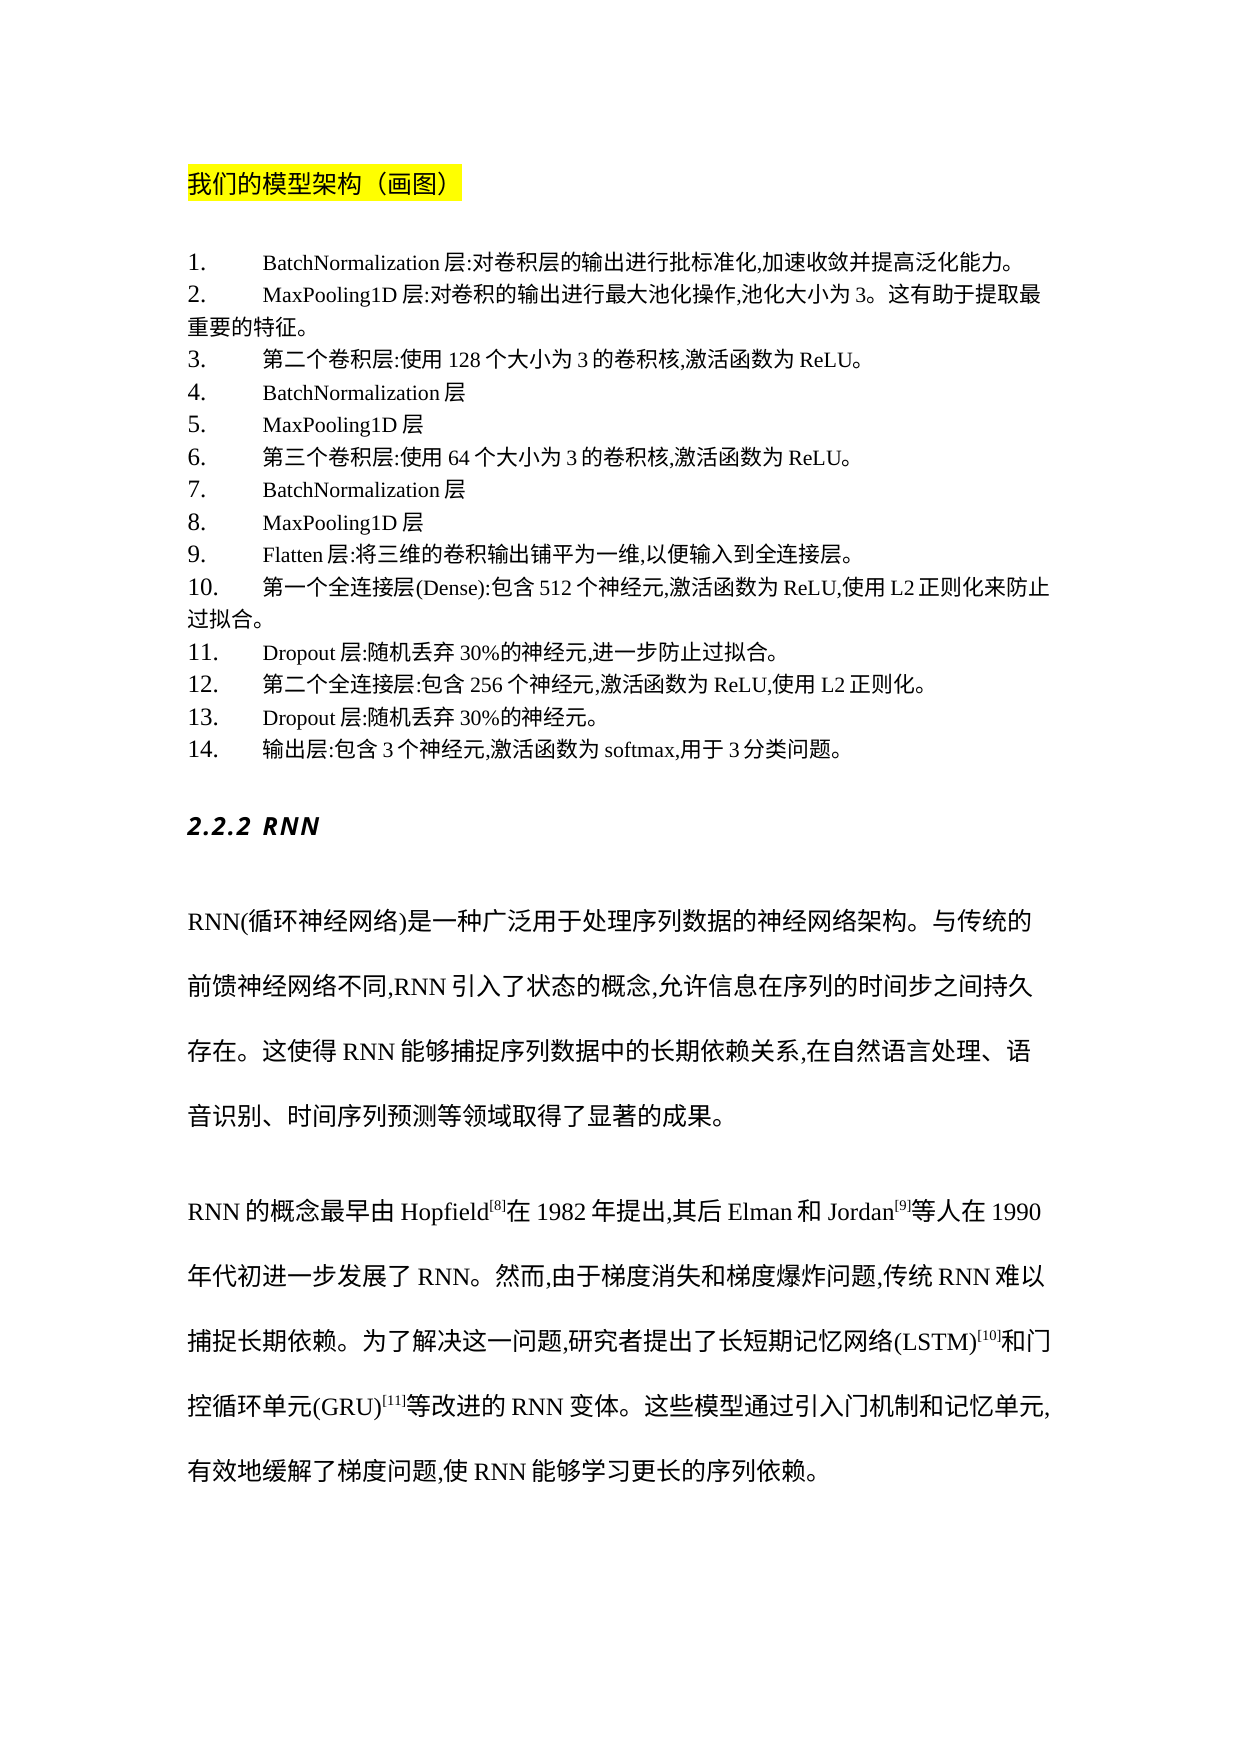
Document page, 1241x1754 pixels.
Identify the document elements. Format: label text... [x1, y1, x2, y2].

text RNN的概念最早由Hopfield[]在1982年提出,其后Elman和Jordan[]等人在1990年代初进一步发展了RNN。然而,由于梯度消失和梯度爆炸问题,传统RNN难以捕捉长期依赖。为了解决这一问题,研究者提出了长短期记忆网络(LSTM)[]和门控循环单元(GRU)[]等改进的RNN变体。这些模型通过引入门机制和记忆单元,有效地缓解了梯度问题,使RNN能够学习更长的序列依赖。 [187, 1177, 1053, 1502]
list BatchNormalization层:对卷积层的输出进行批标准化,加速收敛并提高泛化能力。 [187, 244, 1053, 277]
list RNN [187, 793, 1053, 858]
list Flatten层:将三维的卷积输出铺平为一维,以便输入到全连接层。 [187, 537, 1053, 569]
list 第二个卷积层:使用128个大小为3的卷积核,激活函数为ReLU。 [187, 342, 1053, 374]
list 第二个全连接层:包含256个神经元,激活函数为ReLU,使用L2正则化。 [187, 667, 1053, 699]
list BatchNormalization层 [187, 472, 1053, 504]
list Dropout层:随机丢弃30%的神经元。 [187, 699, 1053, 732]
text 我们的模型架构（画图） [187, 150, 1053, 215]
list 第三个卷积层:使用64个大小为3的卷积核,激活函数为ReLU。 [187, 439, 1053, 472]
text RNN(循环神经网络)是一种广泛用于处理序列数据的神经网络架构。与传统的前馈神经网络不同,RNN引入了状态的概念,允许信息在序列的时间步之间持久存在。这使得RNN能够捕捉序列数据中的长期依赖关系,在自然语言处理、语音识别、时间序列预测等领域取得了显著的成果。 [187, 887, 1053, 1147]
list MaxPooling1D层:对卷积的输出进行最大池化操作,池化大小为3。这有助于提取最重要的特征。 [187, 277, 1053, 342]
list BatchNormalization层 [187, 374, 1053, 407]
list 输出层:包含3个神经元,激活函数为softmax,用于3分类问题。 [187, 732, 1053, 764]
list MaxPooling1D层 [187, 407, 1053, 439]
list 第一个全连接层(Dense):包含512个神经元,激活函数为ReLU,使用L2正则化来防止过拟合。 [187, 569, 1053, 634]
list MaxPooling1D层 [187, 504, 1053, 537]
list Dropout层:随机丢弃30%的神经元,进一步防止过拟合。 [187, 634, 1053, 667]
